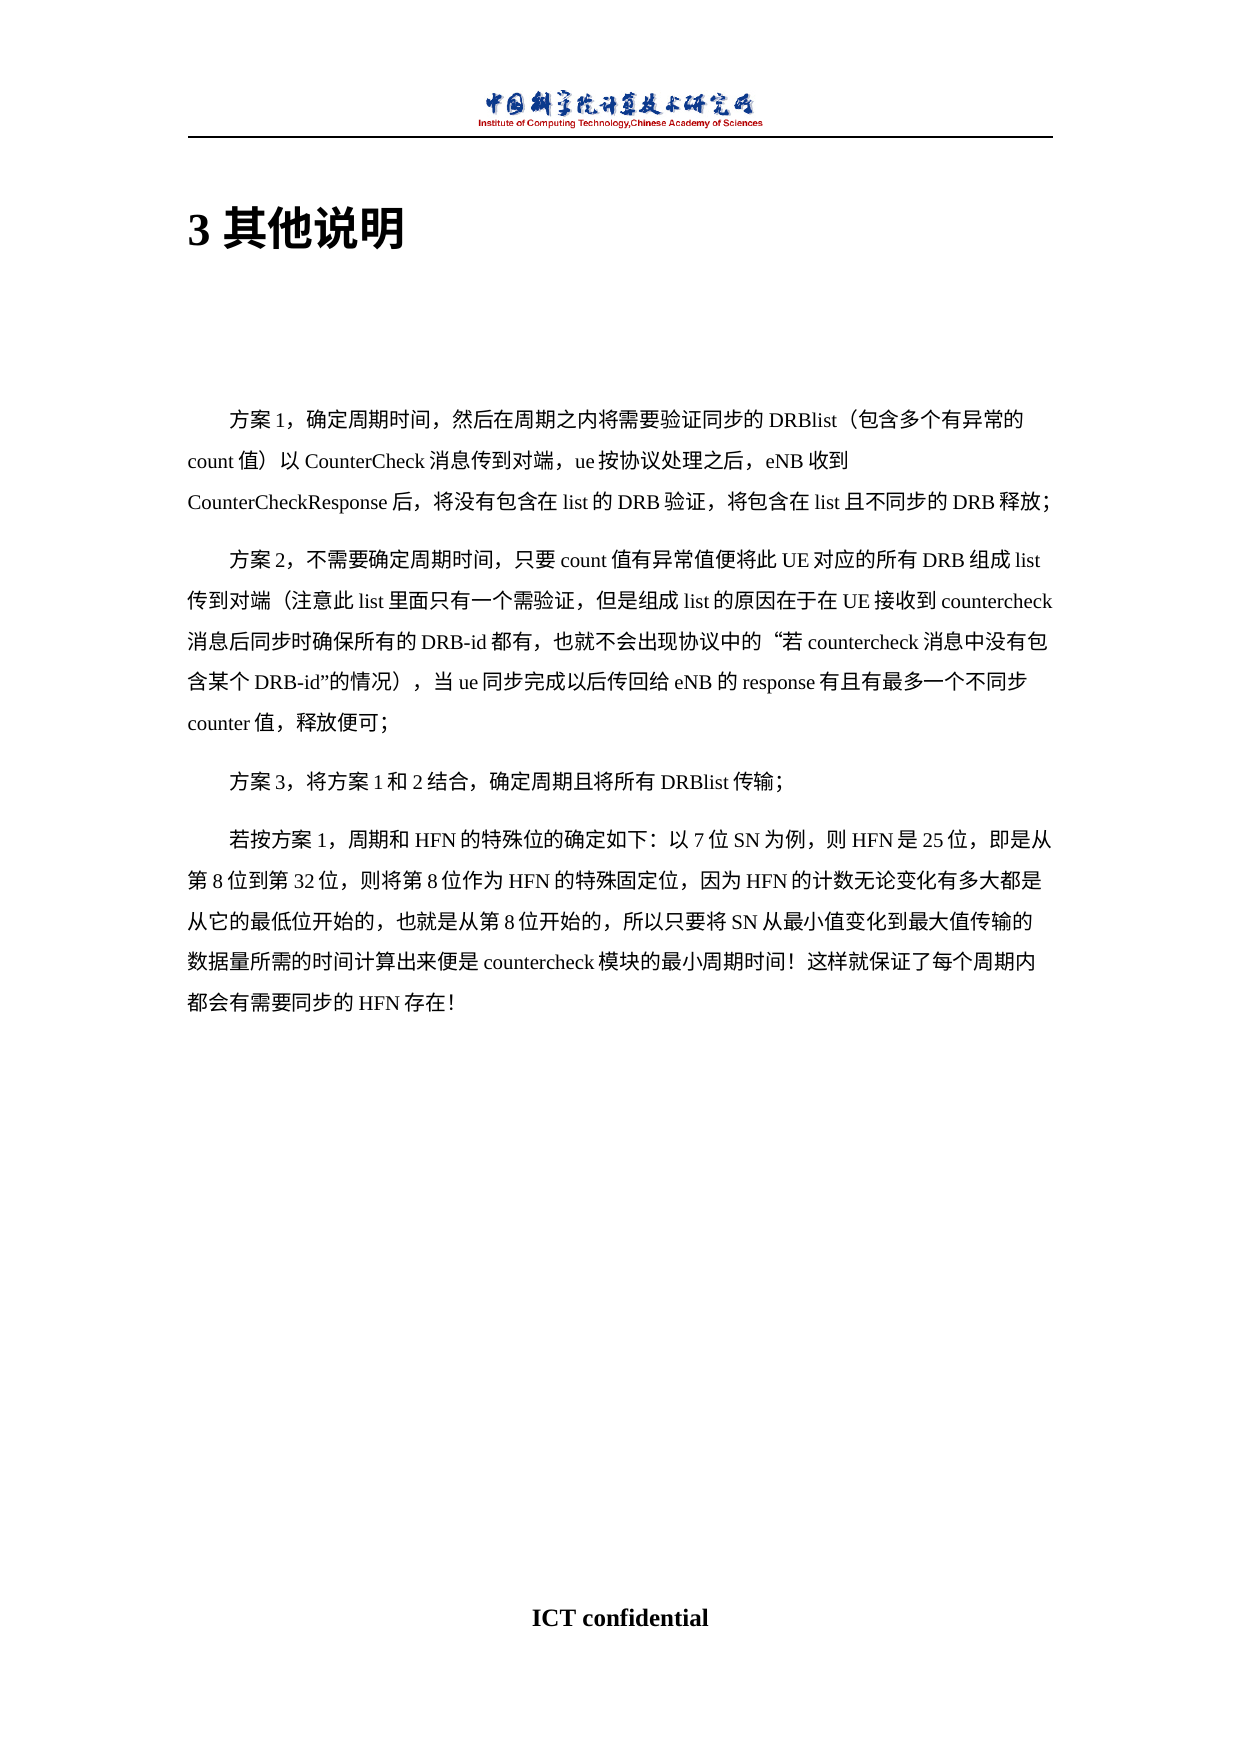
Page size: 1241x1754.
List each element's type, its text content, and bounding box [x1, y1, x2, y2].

picture [476, 88, 764, 134]
text 方案2，不需要确定周期时间，只要count值有异常值便将此UE对应的所有DRB组成list传到对端（注意此list里面只有一个需验证，但是组成list的原因在于在UE接收到countercheck消息后同步时确保所有的DRB-id都有，也就不会出现协议中的“若countercheck消息中没有包含某个DRB-id”的情况），当ue同步完成以后传回给eNB 的response有且有最多一个不同步counter值，释放便可； [187, 543, 1053, 738]
text 方案3，将方案1和2结合，确定周期且将所有DRBlist传输； [187, 764, 1053, 796]
subtitle 3 其他说明 [187, 177, 1053, 275]
text 方案1，确定周期时间，然后在周期之内将需要验证同步的DRBlist（包含多个有异常的count值）以CounterCheck消息传到对端，ue按协议处理之后，eNB收到CounterCheckResponse后，将没有包含在list的DRB验证，将包含在list且不同步的DRB释放； [187, 403, 1053, 516]
text 若按方案1，周期和HFN的特殊位的确定如下：以7位SN为例，则HFN是25位，即是从第8位到第32位，则将第8位作为HFN的特殊固定位，因为HFN的计数无论变化有多大都是从它的最低位开始的，也就是从第8位开始的，所以只要将SN从最小值变化到最大值传输的数据量所需的时间计算出来便是countercheck模块的最小周期时间！这样就保证了每个周期内都会有需要同步的HFN存在！ [187, 823, 1053, 1018]
